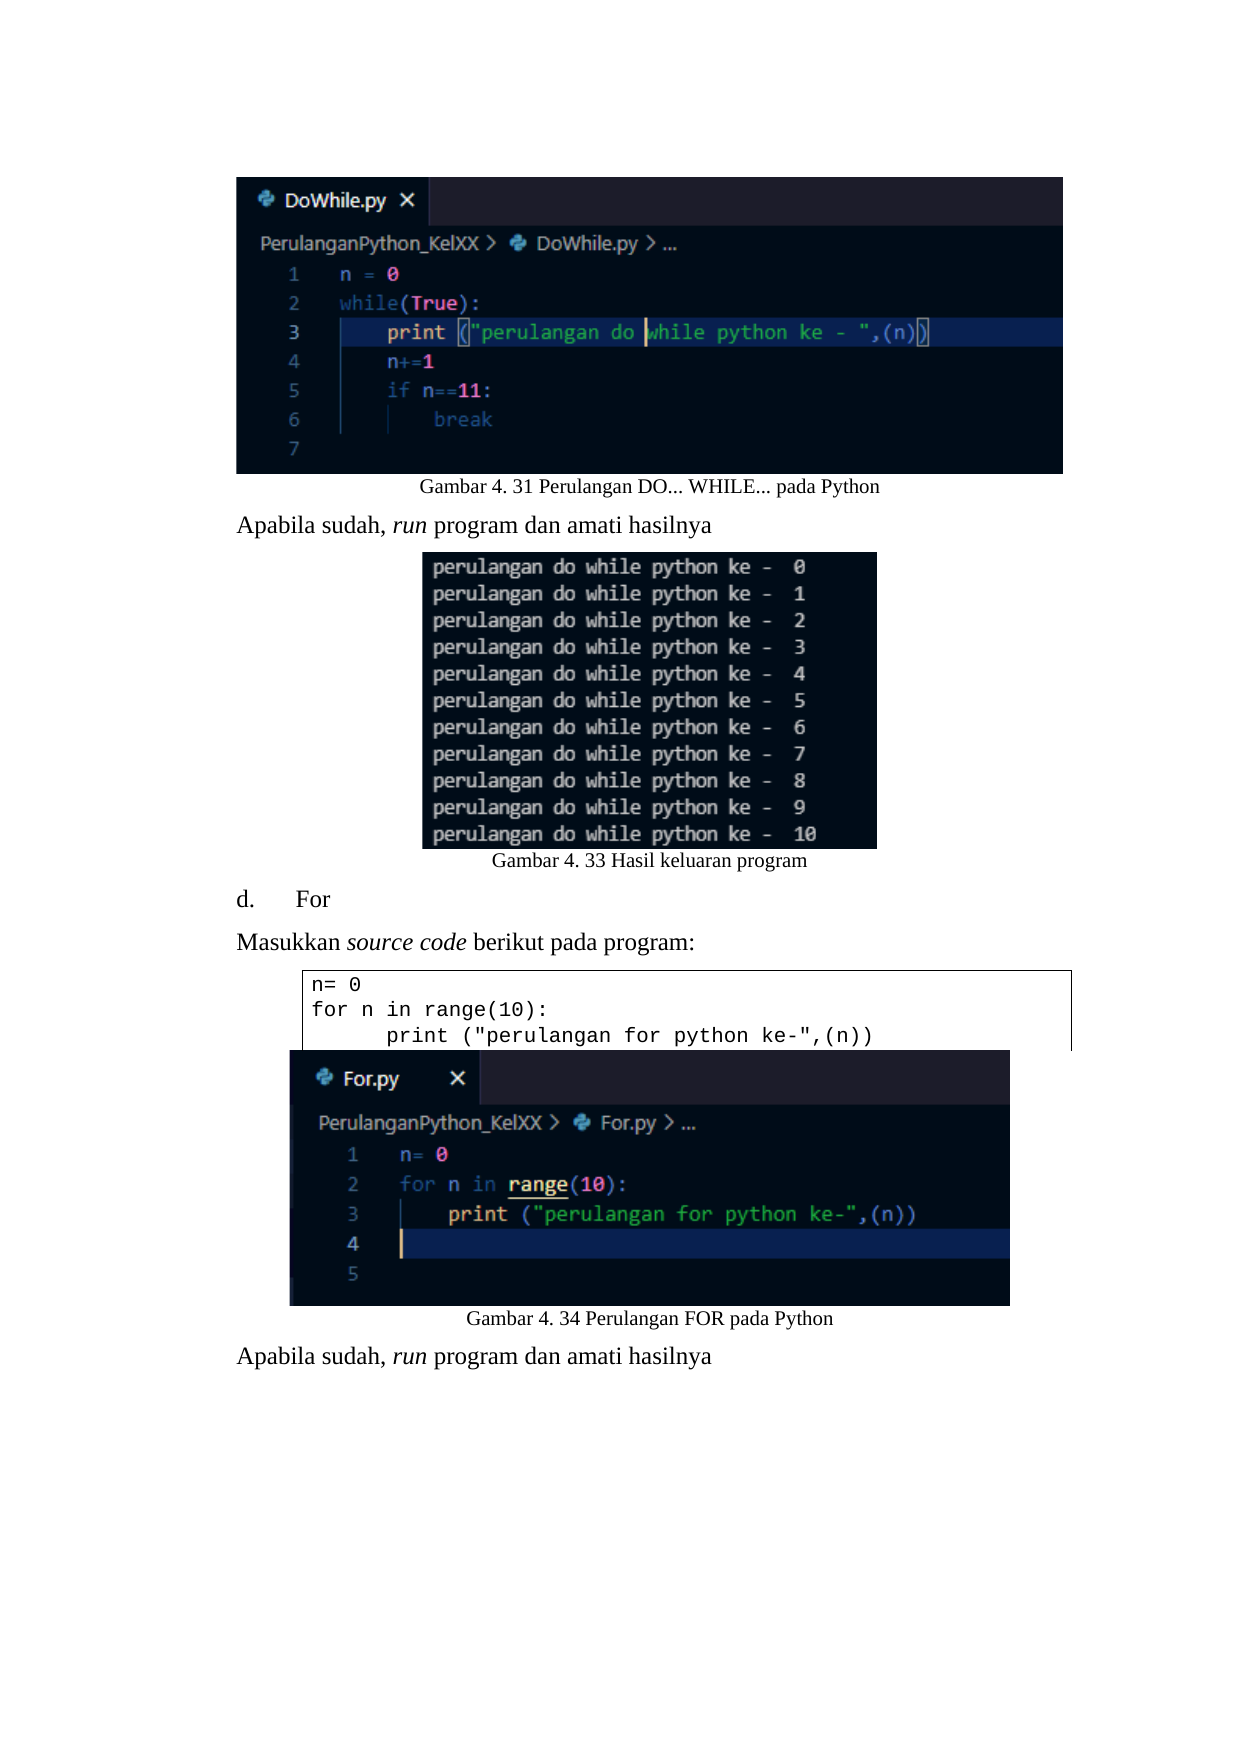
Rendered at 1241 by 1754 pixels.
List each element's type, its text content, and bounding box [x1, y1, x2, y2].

text Gambar 4. 33 Hasil keluaran program [236, 848, 1063, 872]
text Apabila sudah, run program dan amati hasilnya [236, 510, 1063, 538]
text Masukkan source code berikut pada program: [236, 927, 1063, 956]
text for n in range(10): [303, 999, 1071, 1025]
list For [236, 884, 1063, 913]
picture [422, 552, 877, 849]
text Apabila sudah, run program dan amati hasilnya [236, 1341, 1063, 1370]
text print ("perulangan for python ke-",(n)) [303, 1025, 1071, 1051]
text Gambar 4. 31 Perulangan DO... WHILE... pada Python [236, 474, 1063, 498]
text Gambar 4. 34 Perulangan FOR pada Python [236, 1305, 1063, 1329]
picture [289, 1050, 1010, 1306]
picture [236, 177, 1063, 474]
text n= 0 [303, 971, 1071, 999]
